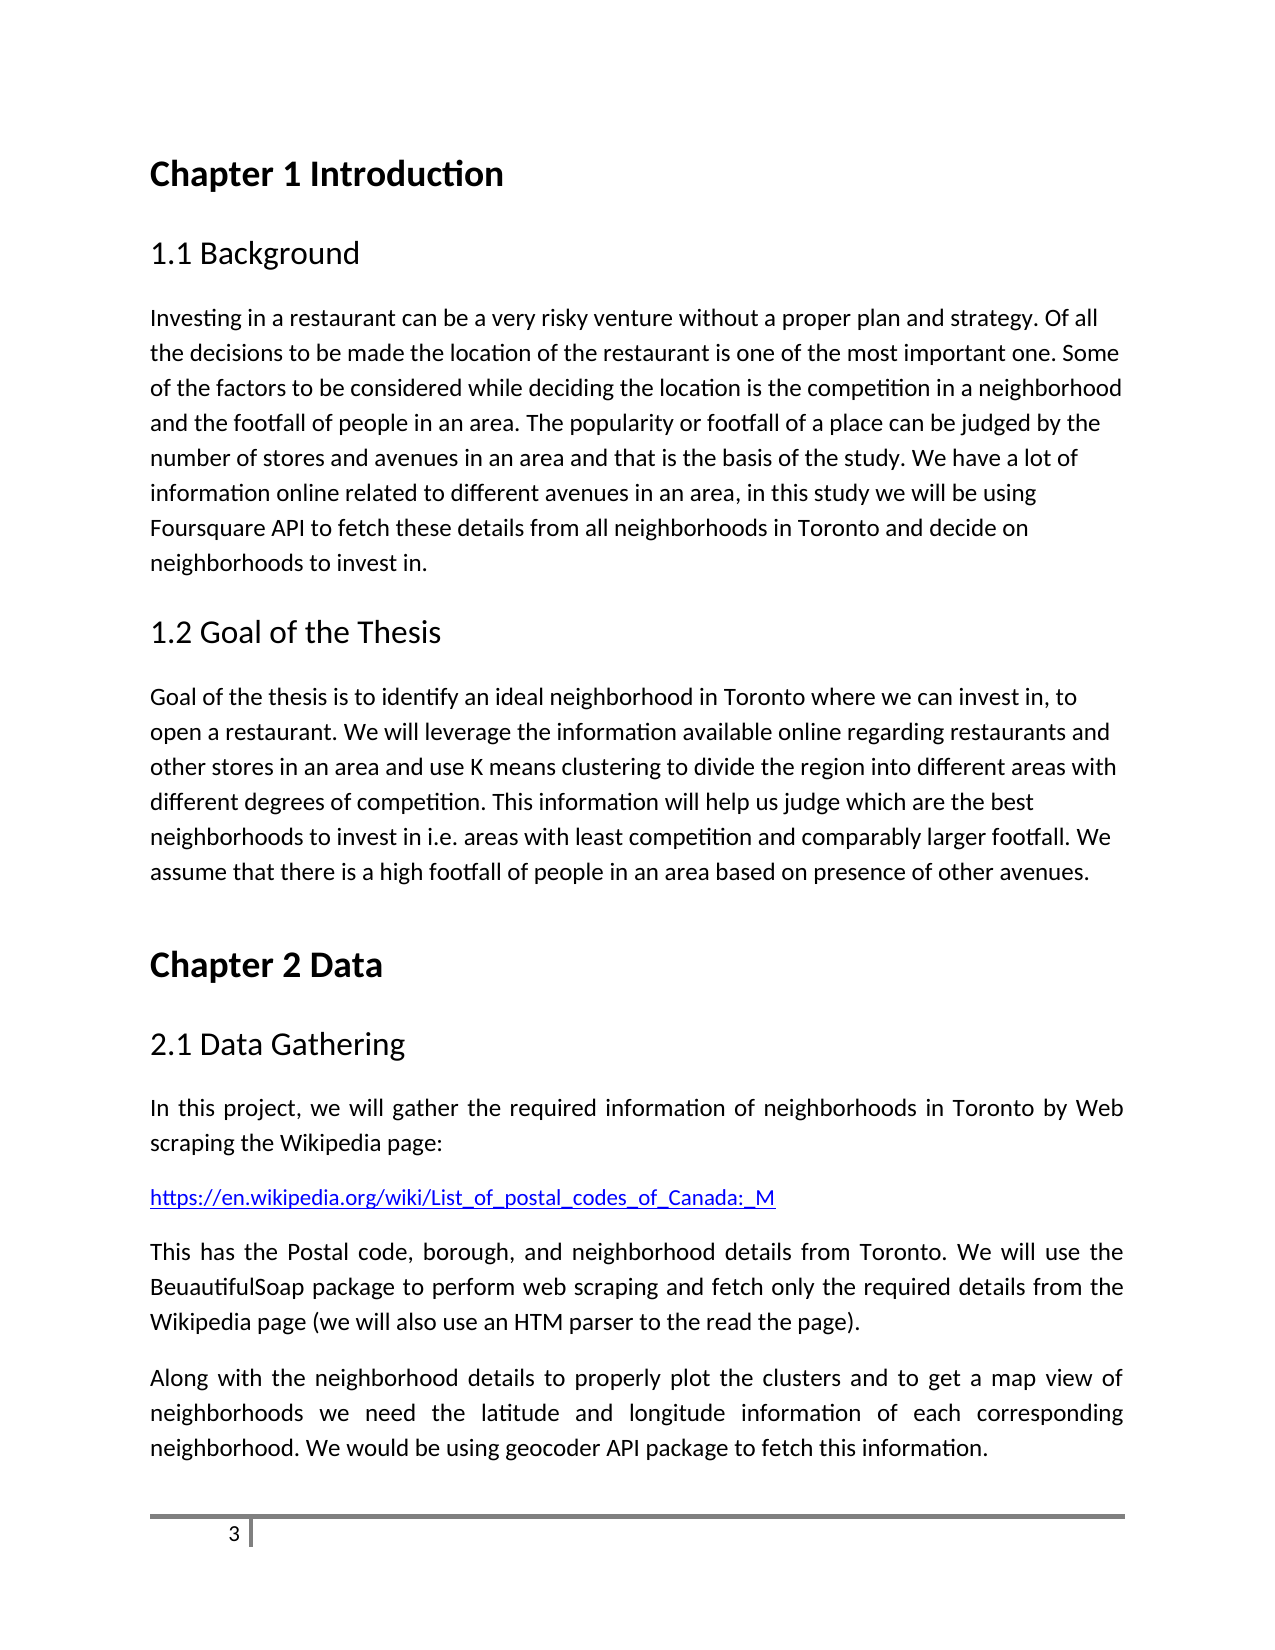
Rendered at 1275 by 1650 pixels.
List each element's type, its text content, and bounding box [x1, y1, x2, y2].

text Investing in a restaurant can be a very risky venture without a proper plan and strategy. Of all the decisions to be made the location of the restaurant is one of the most important one. Some of the factors to be considered while deciding the location is the competition in a neighborhood and the footfall of people in an area. The popularity or footfall of a place can be judged by the number of stores and avenues in an area and that is the basis of the study. We have a lot of information online related to different avenues in an area, in this study we will be using Foursquare API to fetch these details from all neighborhoods in Toronto and decide on neighborhoods to invest in. [150, 302, 1125, 577]
subtitle Chapter 2 Data [150, 941, 1125, 987]
subtitle 1.2 Goal of the Thesis [150, 611, 1125, 652]
subtitle Chapter 1 Introduction [150, 150, 1125, 196]
text https://en.wikipedia.org/wiki/List_of_postal_codes_of_Canada:_M [150, 1183, 1125, 1211]
text Along with the neighborhood details to properly plot the clusters and to get a map view of neighborhoods we need the latitude and longitude information of each corresponding neighborhood. We would be using geocoder API package to fetch this information. [150, 1362, 1125, 1463]
subtitle 1.1 Background [150, 232, 1125, 273]
subtitle 2.1 Data Gathering [150, 1023, 1125, 1063]
text Goal of the thesis is to identify an ideal neighborhood in Toronto where we can invest in, to open a restaurant. We will leverage the information available online regarding restaurants and other stores in an area and use K means clustering to divide the region into different areas with different degrees of competition. This information will help us judge which are the best neighborhoods to invest in i.e. areas with least competition and comparably larger footfall. We assume that there is a high footfall of people in an area based on presence of other avenues. [150, 681, 1125, 886]
text In this project, we will gather the required information of neighborhoods in Toronto by Web scraping the Wikipedia page: [150, 1093, 1125, 1158]
text This has the Postal code, borough, and neighborhood details from Toronto. We will use the BeuautifulSoap package to perform web scraping and fetch only the required details from the Wikipedia page (we will also use an HTM parser to the read the page). [150, 1236, 1125, 1337]
